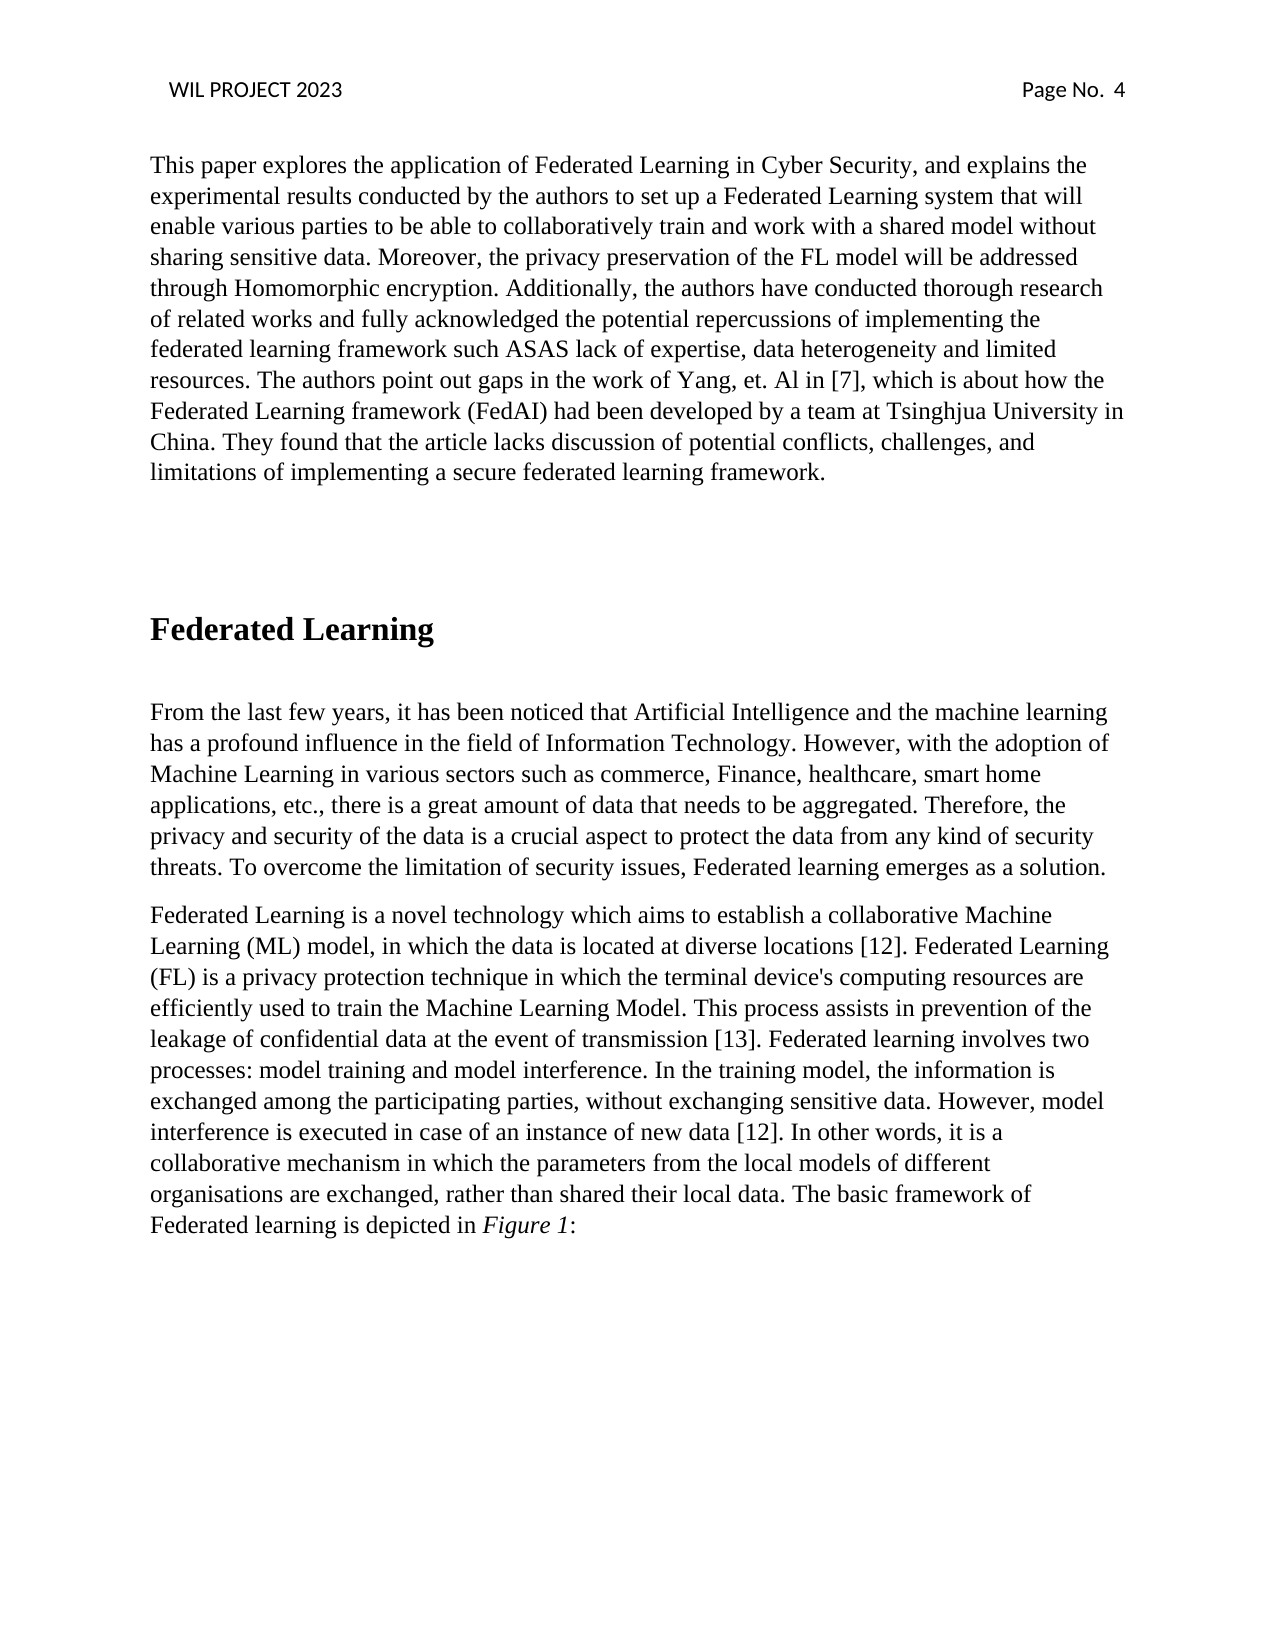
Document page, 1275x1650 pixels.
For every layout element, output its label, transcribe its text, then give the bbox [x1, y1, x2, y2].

subtitle Federated Learning [150, 609, 1125, 647]
text From the last few years, it has been noticed that Artificial Intelligence and the machine learning has a profound influence in the field of Information Technology. However, with the adoption of Machine Learning in various sectors such as commerce, Finance, healthcare, smart home applications, etc., there is a great amount of data that needs to be aggregated. Therefore, the privacy and security of the data is a crucial aspect to protect the data from any kind of security threats. To overcome the limitation of security issues, Federated learning emerges as a solution. [150, 697, 1125, 881]
text Federated Learning is a novel technology which aims to establish a collaborative Machine Learning (ML) model, in which the data is located at diverse locations [12]. Federated Learning (FL) is a privacy protection technique in which the terminal device's computing resources are efficiently used to train the Machine Learning Model. This process assists in prevention of the leakage of confidential data at the event of transmission [13]. Federated learning involves two processes: model training and model interference. In the training model, the information is exchanged among the participating parties, without exchanging sensitive data. However, model interference is executed in case of an instance of new data [12]. In other words, it is a collaborative mechanism in which the parameters from the local models of different organisations are exchanged, rather than shared their local data. The basic framework of Federated learning is depicted in Figure 1: [150, 900, 1125, 1239]
text This paper explores the application of Federated Learning in Cyber Security, and explains the experimental results conducted by the authors to set up a Federated Learning system that will enable various parties to be able to collaboratively train and work with a shared model without sharing sensitive data. Moreover, the privacy preservation of the FL model will be addressed through Homomorphic encryption. Additionally, the authors have conducted thorough research of related works and fully acknowledged the potential repercussions of implementing the federated learning framework such ASAS lack of expertise, data heterogeneity and limited resources. The authors point out gaps in the work of Yang, et. Al in [7], which is about how the Federated Learning framework (FedAI) had been developed by a team at Tsinghjua University in China. They found that the article lacks discussion of potential conflicts, challenges, and limitations of implementing a secure federated learning framework. [150, 150, 1125, 486]
